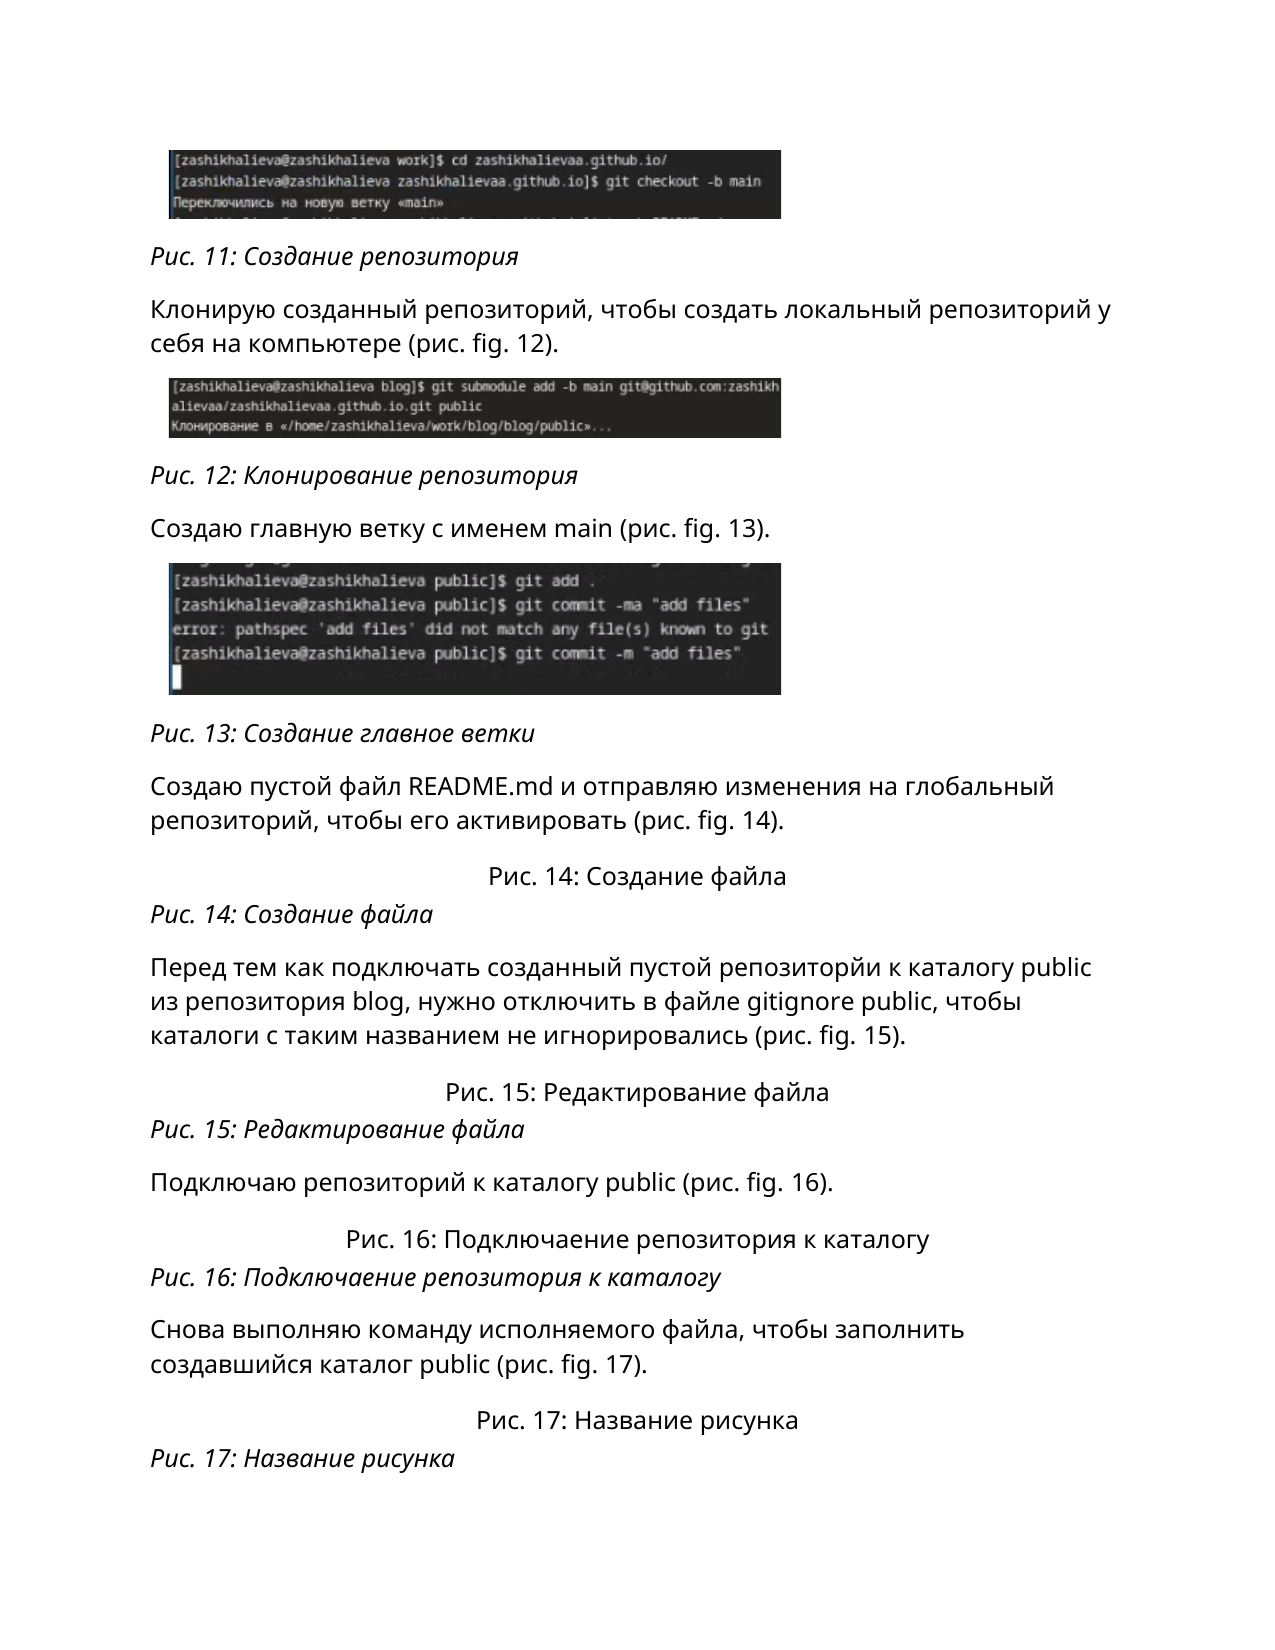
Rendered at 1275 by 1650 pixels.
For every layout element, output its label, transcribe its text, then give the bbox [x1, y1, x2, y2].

text Рис. 13: Создание главное ветки [150, 716, 1125, 750]
picture [168, 378, 782, 438]
table_header Рис. 16: Подключаение репозитория к каталогу [225, 1218, 1050, 1259]
text Рис. 16: Подключаение репозитория к каталогу [150, 1259, 1125, 1293]
text Подключаю репозиторий к каталогу public (рис. fig. 16). [150, 1165, 1125, 1199]
text Клонирую созданный репозиторий, чтобы создать локальный репозиторий у себя на компьютере (рис. fig. 12). [150, 292, 1125, 360]
text Рис. 14: Создание файла [150, 897, 1125, 931]
text Рис. 17: Название рисунка [150, 1441, 1125, 1475]
table_header Рис. 14: Создание файла [225, 855, 1050, 897]
text Рис. 12: Клонирование репозитория [150, 458, 1125, 492]
text Рис. 15: Редактирование файла [150, 1112, 1125, 1146]
table_header Рис. 17: Название рисунка [225, 1399, 1050, 1441]
table_header Рис. 15: Редактирование файла [225, 1071, 1050, 1112]
text Рис. 11: Создание репозитория [150, 239, 1125, 273]
text Перед тем как подключать созданный пустой репозиторйи к каталогу public из репозитория blog, нужно отключить в файле gitignore public, чтобы каталоги с таким названием не игнорировались (рис. fig. 15). [150, 950, 1125, 1052]
text Снова выполняю команду исполняемого файла, чтобы заполнить создавшийся каталог public (рис. fig. 17). [150, 1312, 1125, 1380]
text Создаю главную ветку с именем main (рис. fig. 13). [150, 511, 1125, 545]
picture [168, 150, 782, 219]
picture [168, 563, 782, 695]
text Создаю пустой файл README.md и отправляю изменения на глобальный репозиторий, чтобы его активировать (рис. fig. 14). [150, 768, 1125, 837]
